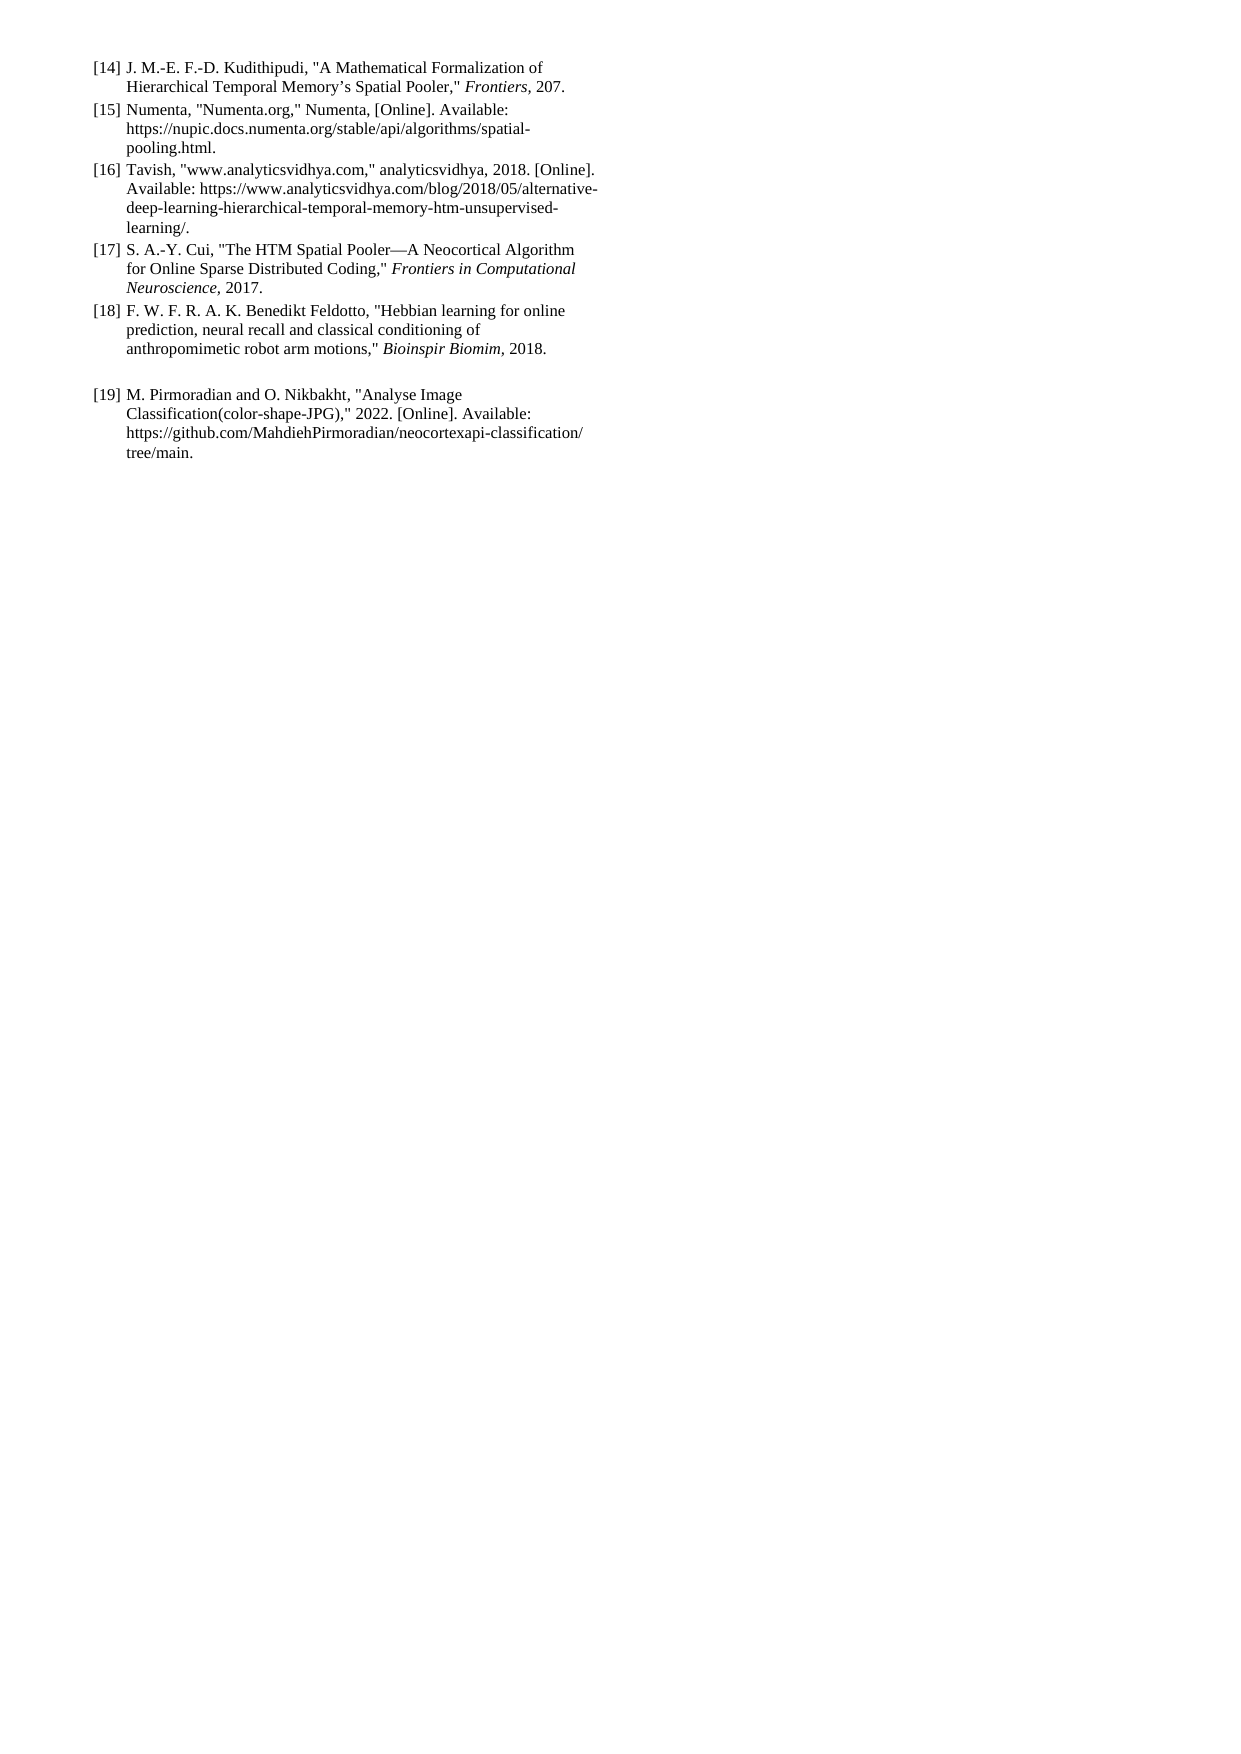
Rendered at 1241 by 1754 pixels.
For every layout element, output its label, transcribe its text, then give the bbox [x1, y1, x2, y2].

table_cell M. Pirmoradian and O. Nikbakht, "Analyse Image Classification(color-shape-JPG)," 2022. [Online]. Available: https://github.com/MahdiehPirmoradian/neocortexapi-classification/tree/main. [125, 384, 600, 463]
table_cell [15] [91, 98, 125, 158]
table_cell [16] [91, 158, 125, 238]
table_cell S. A.-Y. Cui, "The HTM Spatial Pooler—A Neocortical Algorithm for Online Sparse Distributed Coding," Frontiers in Computational Neuroscience, 2017. [125, 238, 600, 299]
table_cell J. M.-E. F.-D. Kudithipudi, "A Mathematical Formalization of Hierarchical Temporal Memory’s Spatial Pooler," Frontiers, 207. [125, 56, 600, 98]
table_cell Tavish, "www.analyticsvidhya.com," analyticsvidhya, 2018. [Online]. Available: https://www.analyticsvidhya.com/blog/2018/05/alternative-deep-learning-hierarchical-temporal-memory-htm-unsupervised-learning/. [125, 158, 600, 238]
table_cell [17] [91, 238, 125, 299]
table_cell Numenta, "Numenta.org," Numenta, [Online]. Available: https://nupic.docs.numenta.org/stable/api/algorithms/spatial-pooling.html. [125, 98, 600, 158]
table_cell [19] [91, 384, 125, 463]
table_cell [18] [91, 299, 125, 383]
table_cell [14] [91, 56, 125, 98]
